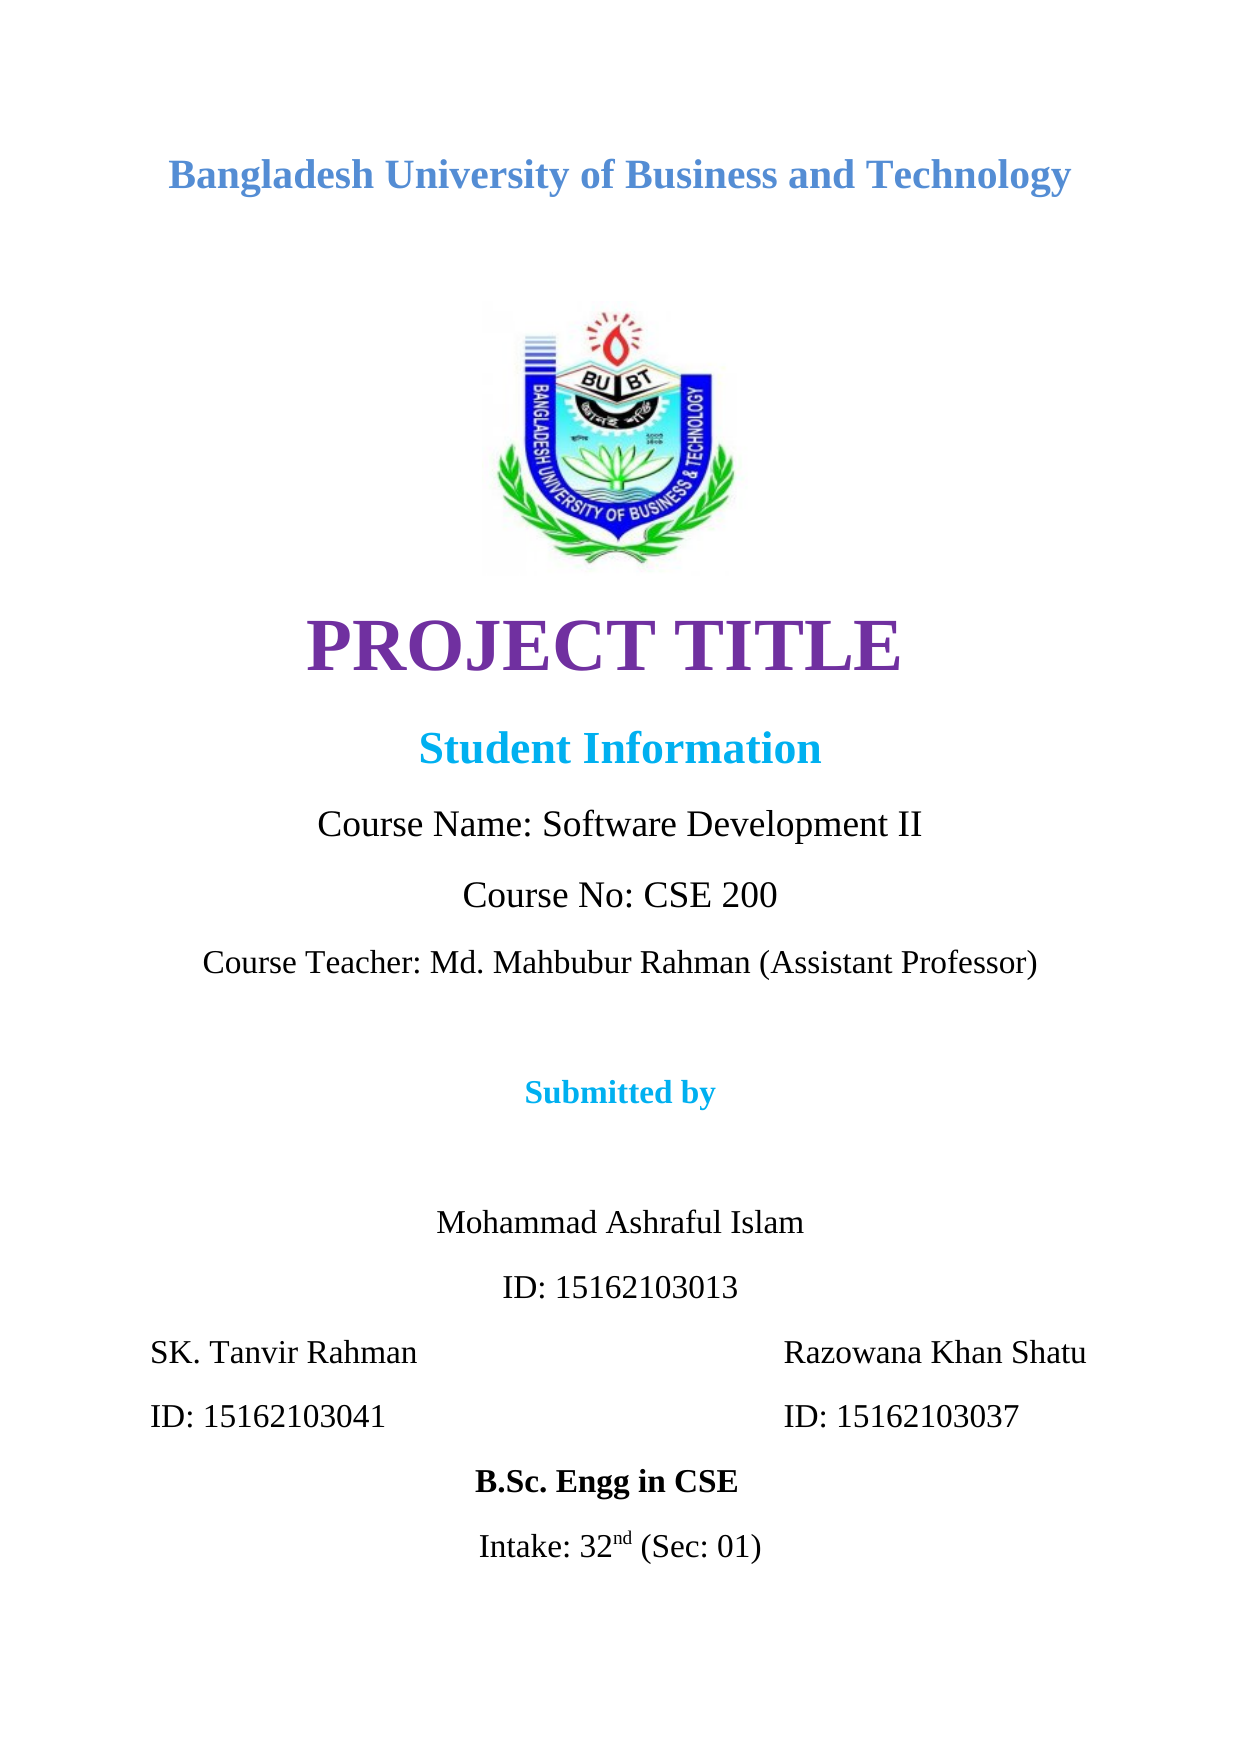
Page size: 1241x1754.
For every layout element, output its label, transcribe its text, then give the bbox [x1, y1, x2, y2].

text Submitted by [150, 1072, 1090, 1111]
text Mohammad Ashraful Islam [150, 1202, 1090, 1240]
text B.Sc. Engg in CSE [450, 1462, 1090, 1500]
text Course No: CSE 200 [150, 872, 1090, 915]
text ID: 15162103041 ID: 15162103037 [150, 1397, 1090, 1435]
text Course Teacher: Md. Mahbubur Rahman (Assistant Professor) [150, 942, 1090, 981]
text ID: 15162103013 [150, 1267, 1090, 1305]
text Project Title [150, 600, 1090, 687]
text Intake: 32nd (Sec: 01) [150, 1527, 1090, 1565]
text SK. Tanvir Rahman Razowana Khan Shatu [150, 1332, 1090, 1370]
text Student Information [150, 720, 1090, 773]
text Bangladesh University of Business and Technology [150, 150, 1090, 198]
picture [481, 301, 759, 576]
text Course Name: Software Development II [150, 802, 1090, 845]
